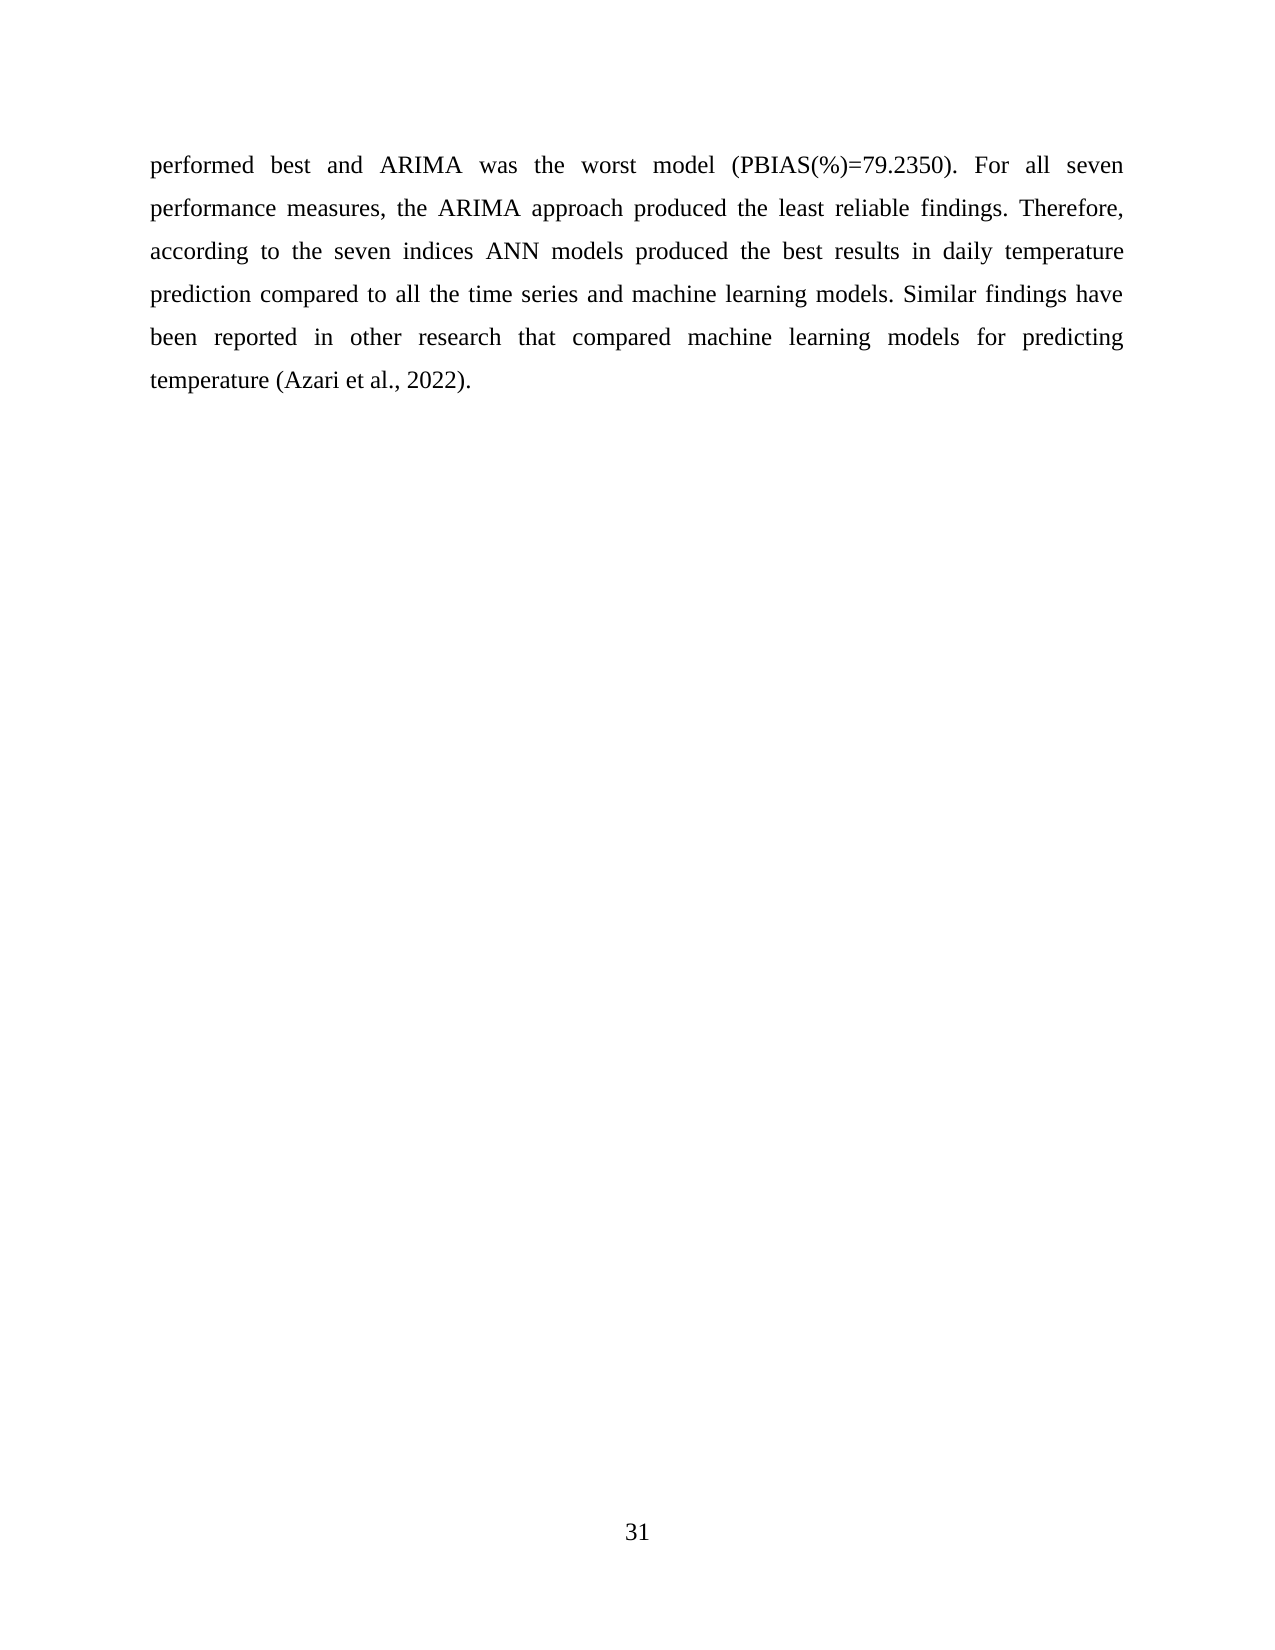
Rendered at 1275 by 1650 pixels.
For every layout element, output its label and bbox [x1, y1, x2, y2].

text [150, 150, 1125, 394]
